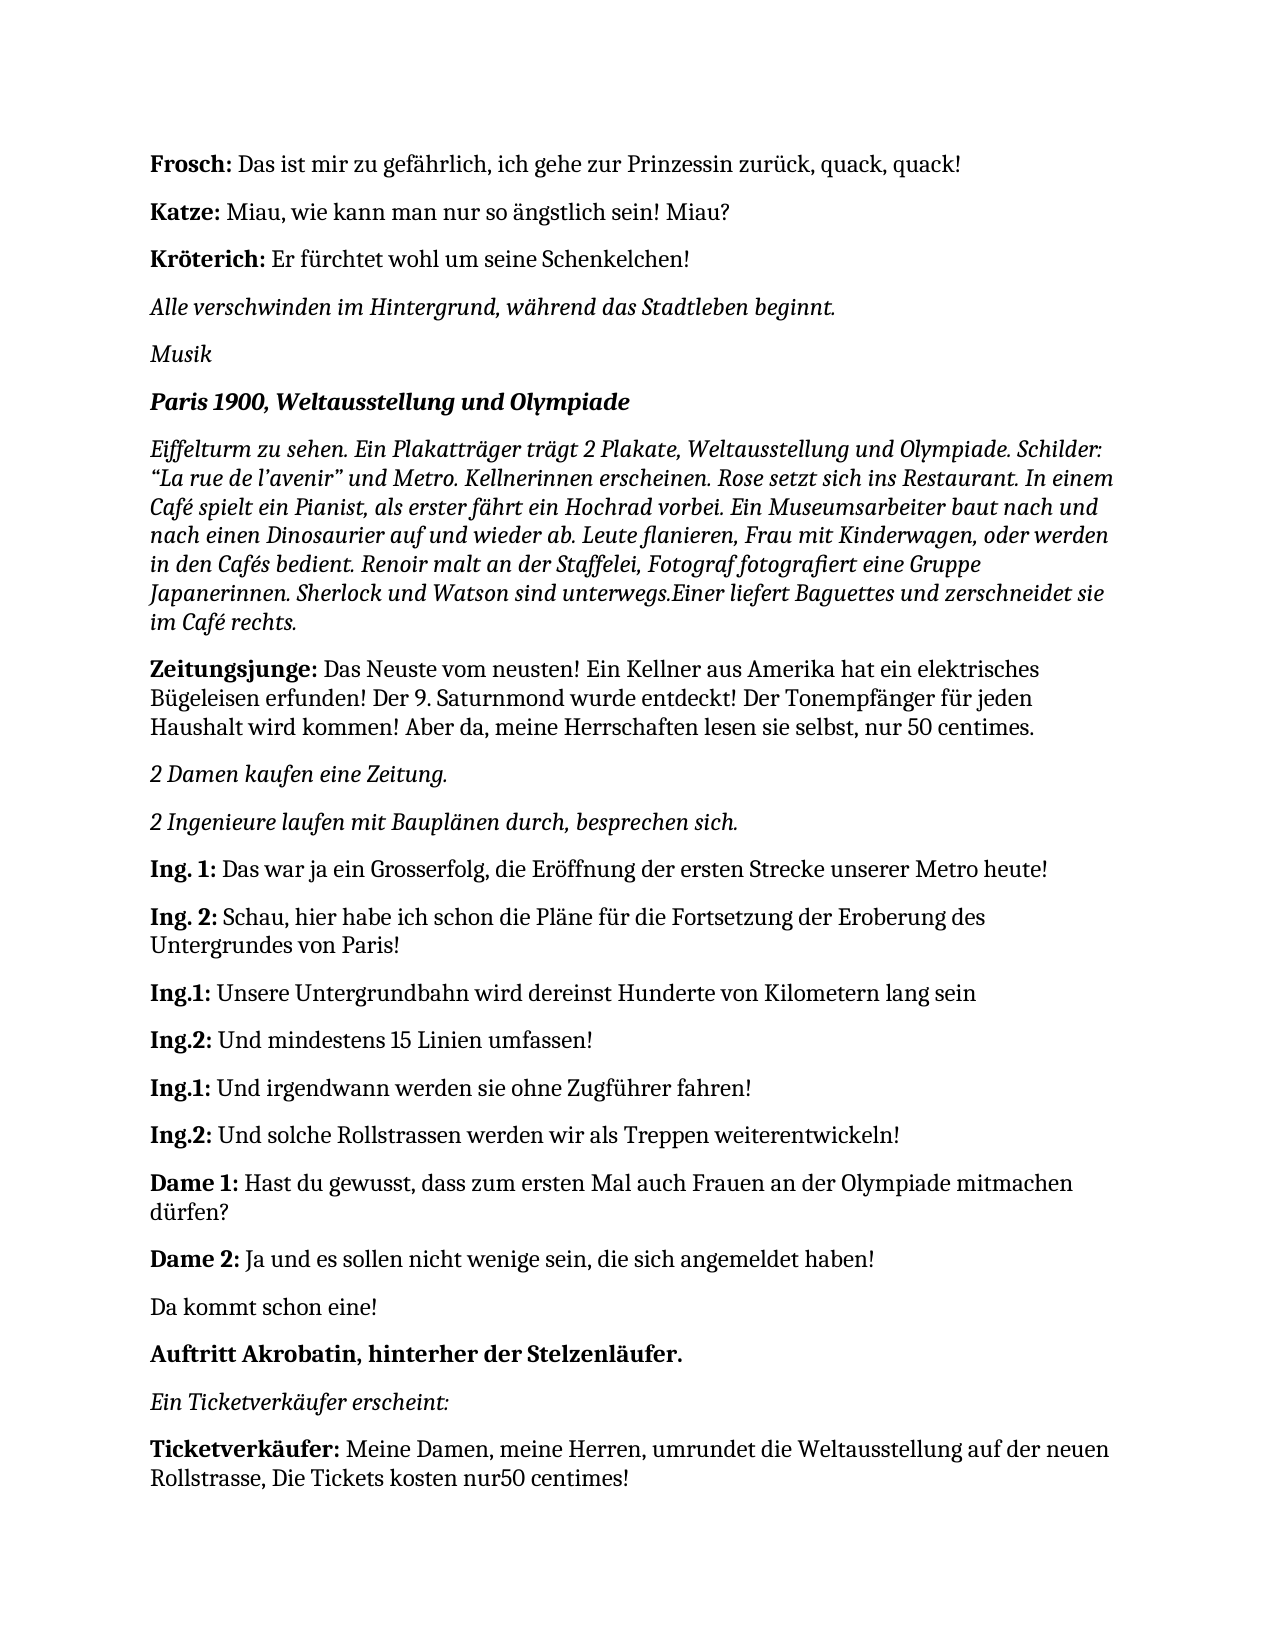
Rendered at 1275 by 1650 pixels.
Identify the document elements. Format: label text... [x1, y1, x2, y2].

text Ing. 1: Das war ja ein Grosserfolg, die Eröffnung der ersten Strecke unserer Metro heute! [150, 855, 1125, 884]
text Paris 1900, Weltausstellung und Olympiade [150, 387, 1125, 416]
text Eiffelturm zu sehen. Ein Plakatträger trägt 2 Plakate, Weltausstellung und Olympiade. Schilder: “La rue de l’avenir” und Metro. Kellnerinnen erscheinen. Rose setzt sich ins Restaurant. In einem Café spielt ein Pianist, als erster fährt ein Hochrad vorbei. Ein Museumsarbeiter baut nach und nach einen Dinosaurier auf und wieder ab. Leute flanieren, Frau mit Kinderwagen, oder werden in den Cafés bedient. Renoir malt an der Staffelei, Fotograf fotografiert eine Gruppe Japanerinnen. Sherlock und Watson sind unterwegs.Einer liefert Baguettes und zerschneidet sie im Café rechts. [150, 435, 1125, 636]
text Ing.2: Und mindestens 15 Linien umfassen! [150, 1026, 1125, 1055]
text Katze: Miau, wie kann man nur so ängstlich sein! Miau? [150, 197, 1125, 226]
text Ein Ticketverkäufer erscheint: [150, 1387, 1125, 1416]
text Zeitungsjunge: Das Neuste vom neusten! Ein Kellner aus Amerika hat ein elektrisches Bügeleisen erfunden! Der 9. Saturnmond wurde entdeckt! Der Tonempfänger für jeden Haushalt wird kommen! Aber da, meine Herrschaften lesen sie selbst, nur 50 centimes. [150, 655, 1125, 741]
text 2 Ingenieure laufen mit Bauplänen durch, besprechen sich. [150, 807, 1125, 836]
text Alle verschwinden im Hintergrund, während das Stadtleben beginnt. [150, 292, 1125, 321]
text Frosch: Das ist mir zu gefährlich, ich gehe zur Prinzessin zurück, quack, quack! [150, 150, 1125, 179]
text Dame 2: Ja und es sollen nicht wenige sein, die sich angemeldet haben! [150, 1245, 1125, 1274]
text Ing.1: Unsere Untergrundbahn wird dereinst Hunderte von Kilometern lang sein [150, 979, 1125, 1007]
text Ing.2: Und solche Rollstrassen werden wir als Treppen weiterentwickeln! [150, 1121, 1125, 1150]
text Ing. 2: Schau, hier habe ich schon die Pläne für die Fortsetzung der Eroberung des Untergrundes von Paris! [150, 902, 1125, 960]
text Da kommt schon eine! [150, 1292, 1125, 1321]
text Ticketverkäufer: Meine Damen, meine Herren, umrundet die Weltausstellung auf der neuen Rollstrasse, Die Tickets kosten nur50 centimes! [150, 1435, 1125, 1492]
text Musik [150, 340, 1125, 369]
text Dame 1: Hast du gewusst, dass zum ersten Mal auch Frauen an der Olympiade mitmachen dürfen? [150, 1169, 1125, 1226]
text Ing.1: Und irgendwann werden sie ohne Zugführer fahren! [150, 1074, 1125, 1102]
text Auftritt Akrobatin, hinterher der Stelzenläufer. [150, 1340, 1125, 1369]
text 2 Damen kaufen eine Zeitung. [150, 760, 1125, 789]
text Kröterich: Er fürchtet wohl um seine Schenkelchen! [150, 245, 1125, 274]
